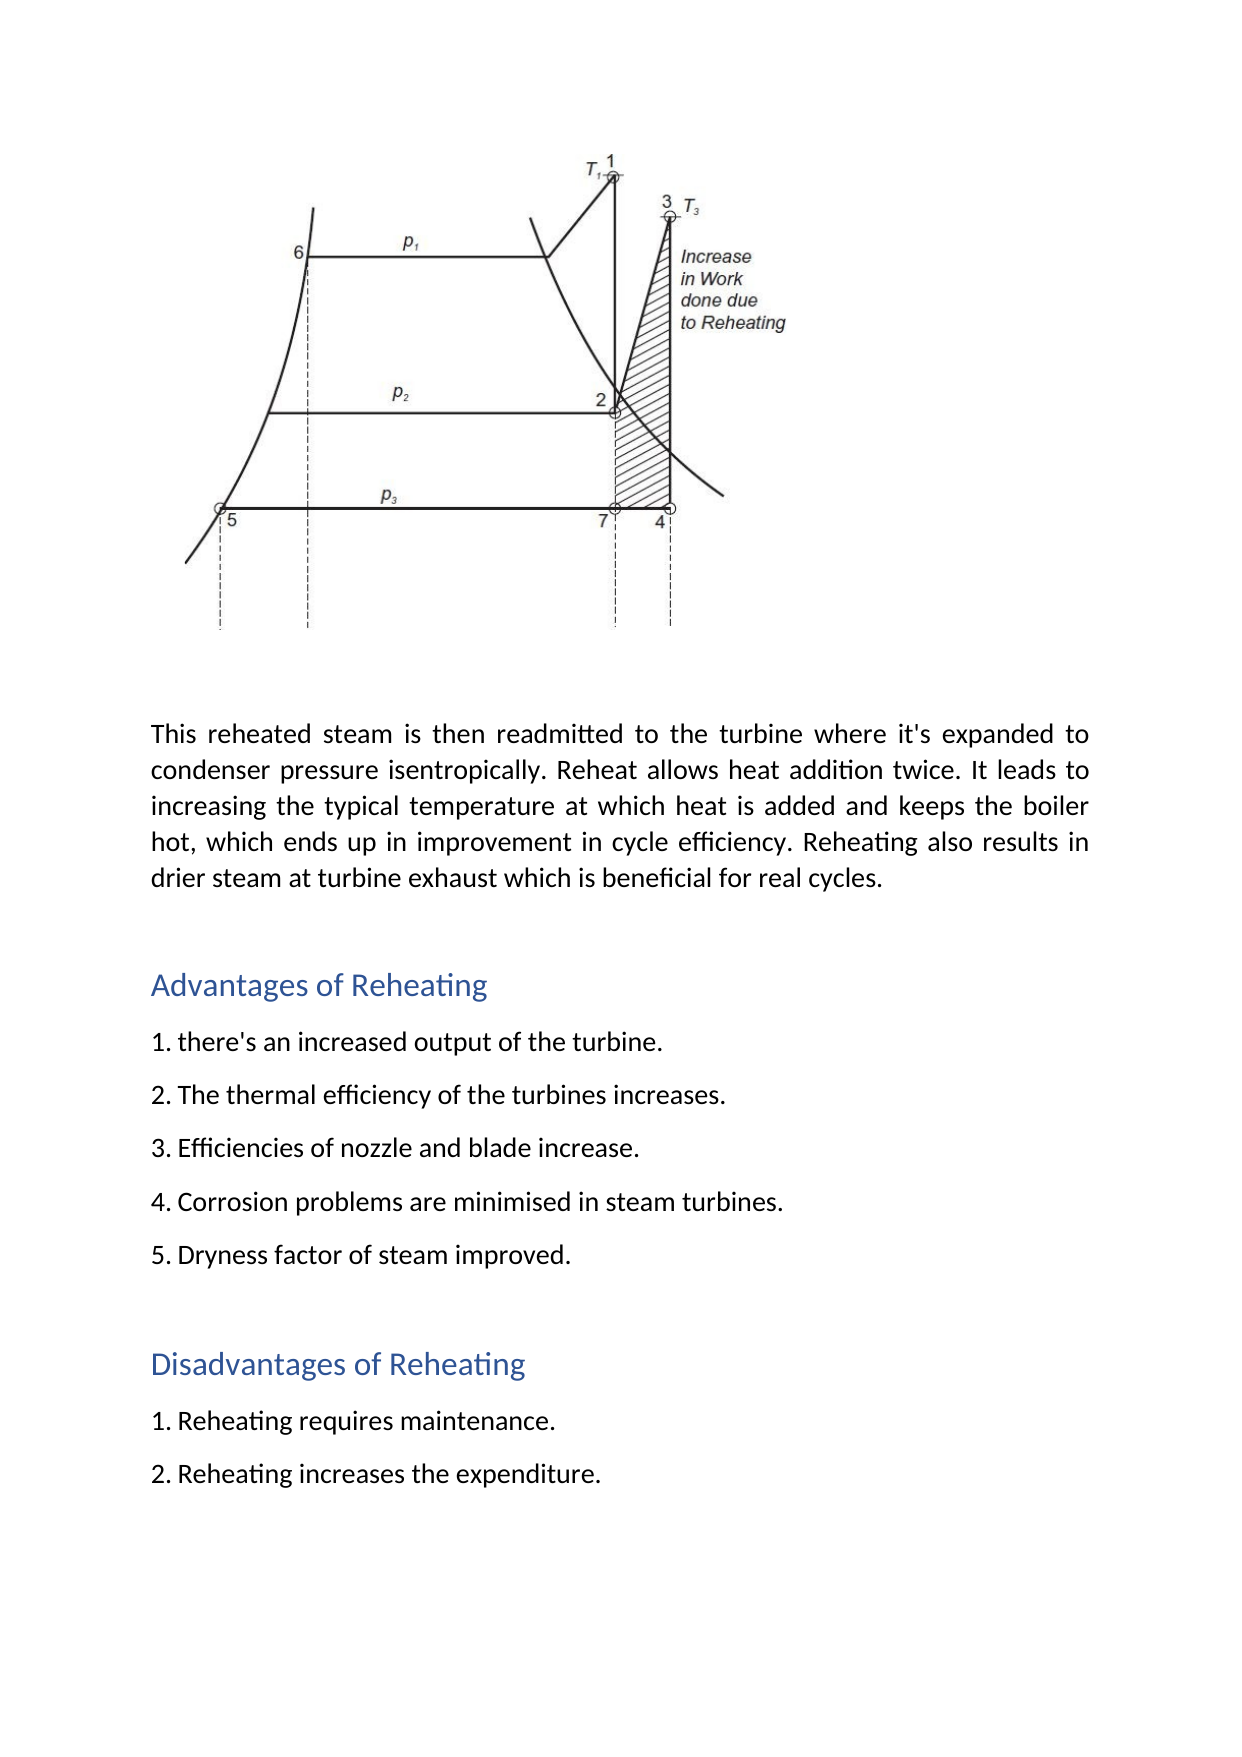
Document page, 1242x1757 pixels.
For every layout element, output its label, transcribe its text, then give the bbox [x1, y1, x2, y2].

picture [184, 154, 787, 630]
list The thermal efficiency of the turbines increases. [151, 1077, 1158, 1112]
list Efficiencies of nozzle and blade increase. [151, 1131, 1158, 1165]
list Dryness factor of steam improved. [151, 1237, 1158, 1271]
text Advantages of Reheating [151, 964, 1158, 1005]
list there's an increased output of the turbine. [151, 1024, 1158, 1058]
text Disadvantages of Reheating [151, 1343, 1158, 1384]
text This reheated steam is then readmitted to the turbine where it's expanded to condenser pressure isentropically. Reheat allows heat addition twice. It leads to increasing the typical temperature at which heat is added and keeps the boiler hot, which ends up in improvement in cycle efficiency. Reheating also results in drier steam at turbine exhaust which is beneficial for real cycles. [151, 716, 1091, 894]
list Reheating requires maintenance. [151, 1403, 1158, 1437]
list Reheating increases the expenditure. [151, 1456, 1158, 1490]
list Corrosion problems are minimised in steam turbines. [151, 1184, 1158, 1218]
